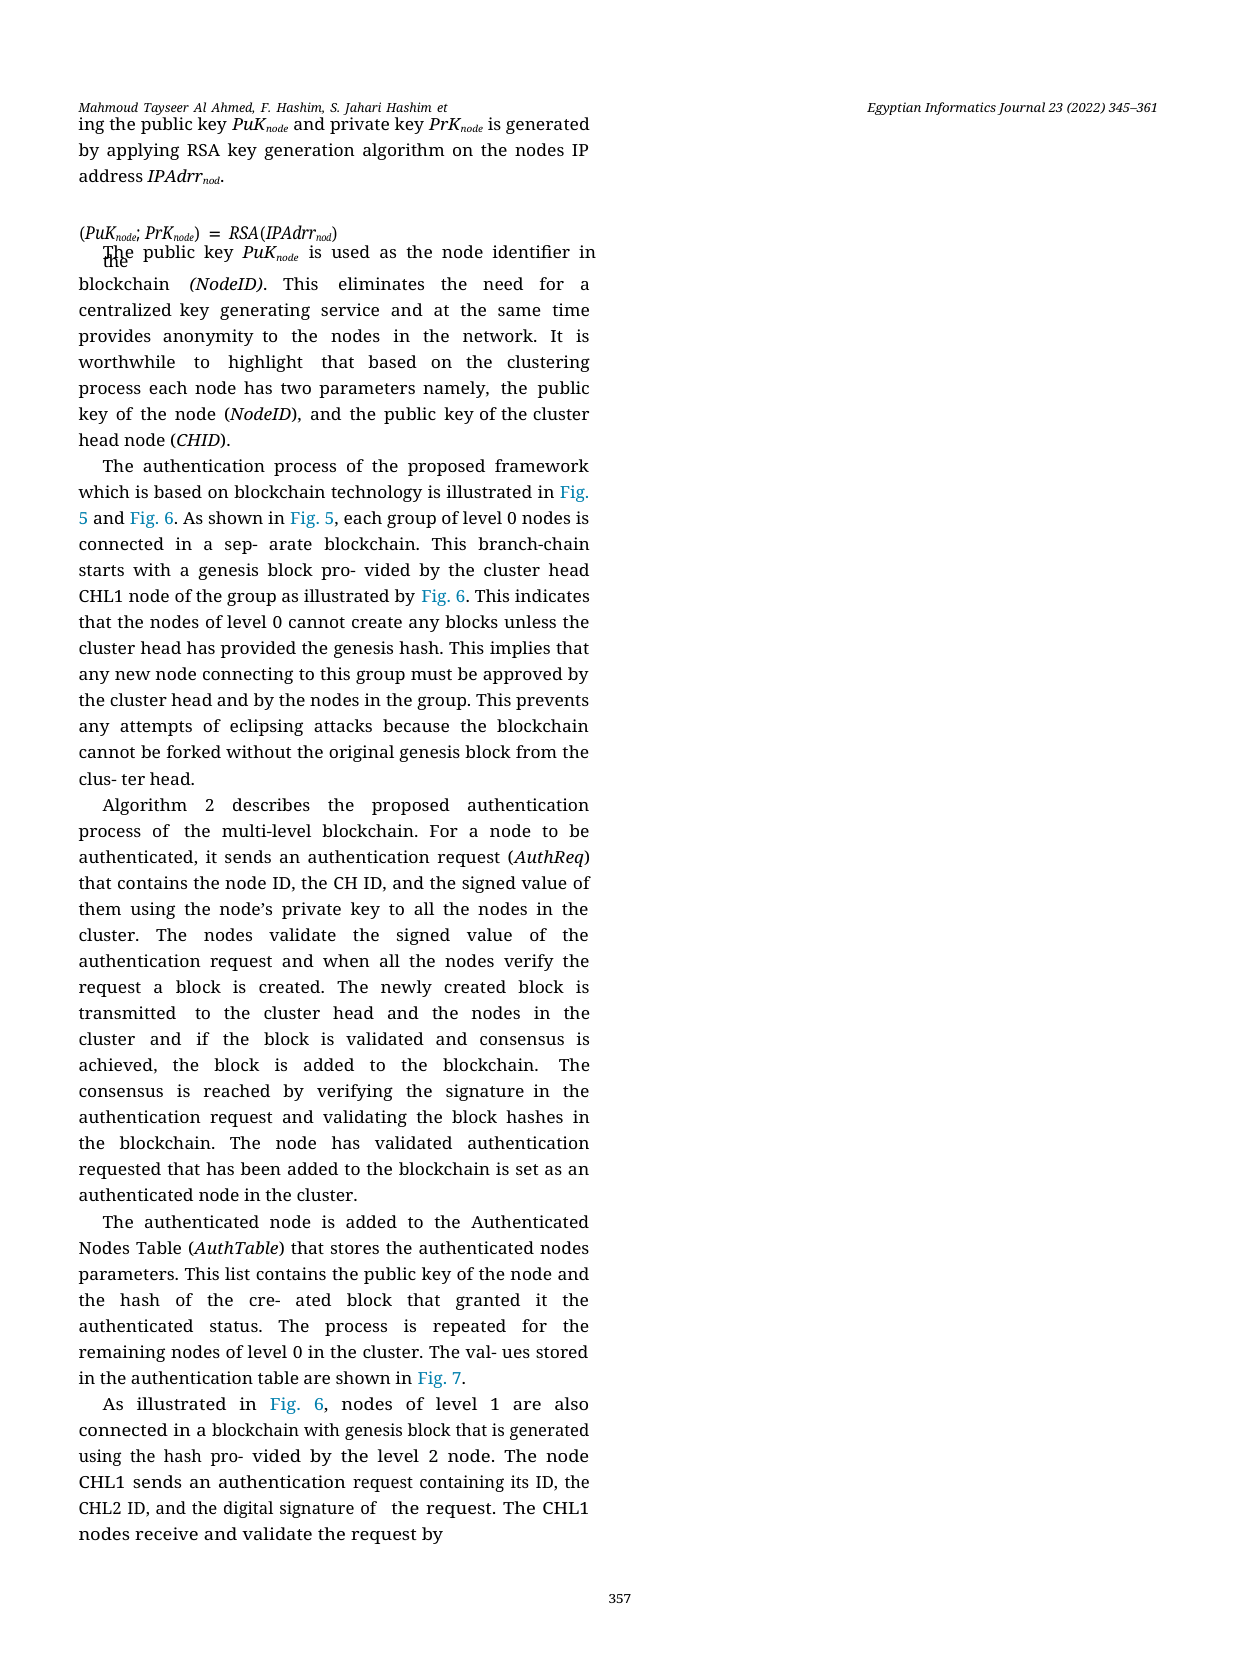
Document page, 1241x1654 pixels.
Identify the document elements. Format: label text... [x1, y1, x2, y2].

text As illustrated in Fig. 6, nodes of level 1 are also connected in a blockchain with genesis block that is generated using the hash pro- vided by the level 2 node. The node CHL1 sends an authentication request containing its ID, the CHL2 ID, and the digital signature of the request. The CHL1 nodes receive and validate the request by [78, 1393, 590, 1546]
text ing the public key PuKnode and private key PrKnode is generated by applying RSA key generation algorithm on the nodes IP address IPAdrrnod. [78, 112, 590, 187]
text The public key PuKnode is used as the node identifier in the [103, 252, 605, 269]
text The authentication process of the proposed framework which is based on blockchain technology is illustrated in Fig. 5 and Fig. 6. As shown in Fig. 5, each group of level 0 nodes is connected in a sep- arate blockchain. This branch-chain starts with a genesis block pro- vided by the cluster head CHL1 node of the group as illustrated by Fig. 6. This indicates that the nodes of level 0 cannot create any blocks unless the cluster head has provided the genesis hash. This implies that any new node connecting to this group must be approved by the cluster head and by the nodes in the group. This prevents any attempts of eclipsing attacks because the blockchain cannot be forked without the original genesis block from the clus- ter head. [78, 454, 590, 790]
text blockchain (NodeID). This eliminates the need for a centralized key generating service and at the same time provides anonymity to the nodes in the network. It is worthwhile to highlight that based on the clustering process each node has two parameters namely, the public key of the node (NodeID), and the public key of the cluster head node (CHID). [78, 272, 590, 451]
text Algorithm 2 describes the proposed authentication process of the multi-level blockchain. For a node to be authenticated, it sends an authentication request (AuthReq) that contains the node ID, the CH ID, and the signed value of them using the node’s private key to all the nodes in the cluster. The nodes validate the signed value of the authentication request and when all the nodes verify the request a block is created. The newly created block is transmitted to the cluster head and the nodes in the cluster and if the block is validated and consensus is achieved, the block is added to the blockchain. The consensus is reached by verifying the signature in the authentication request and validating the block hashes in the blockchain. The node has validated authentication requested that has been added to the blockchain is set as an authenticated node in the cluster. [78, 793, 590, 1207]
text The authenticated node is added to the Authenticated Nodes Table (AuthTable) that stores the authenticated nodes parameters. This list contains the public key of the node and the hash of the cre- ated block that granted it the authenticated status. The process is repeated for the remaining nodes of level 0 in the cluster. The val- ues stored in the authentication table are shown in Fig. 7. [78, 1210, 590, 1389]
text (PuKnode; PrKnode) = RSA(IPAdrrnod) [78, 191, 605, 252]
